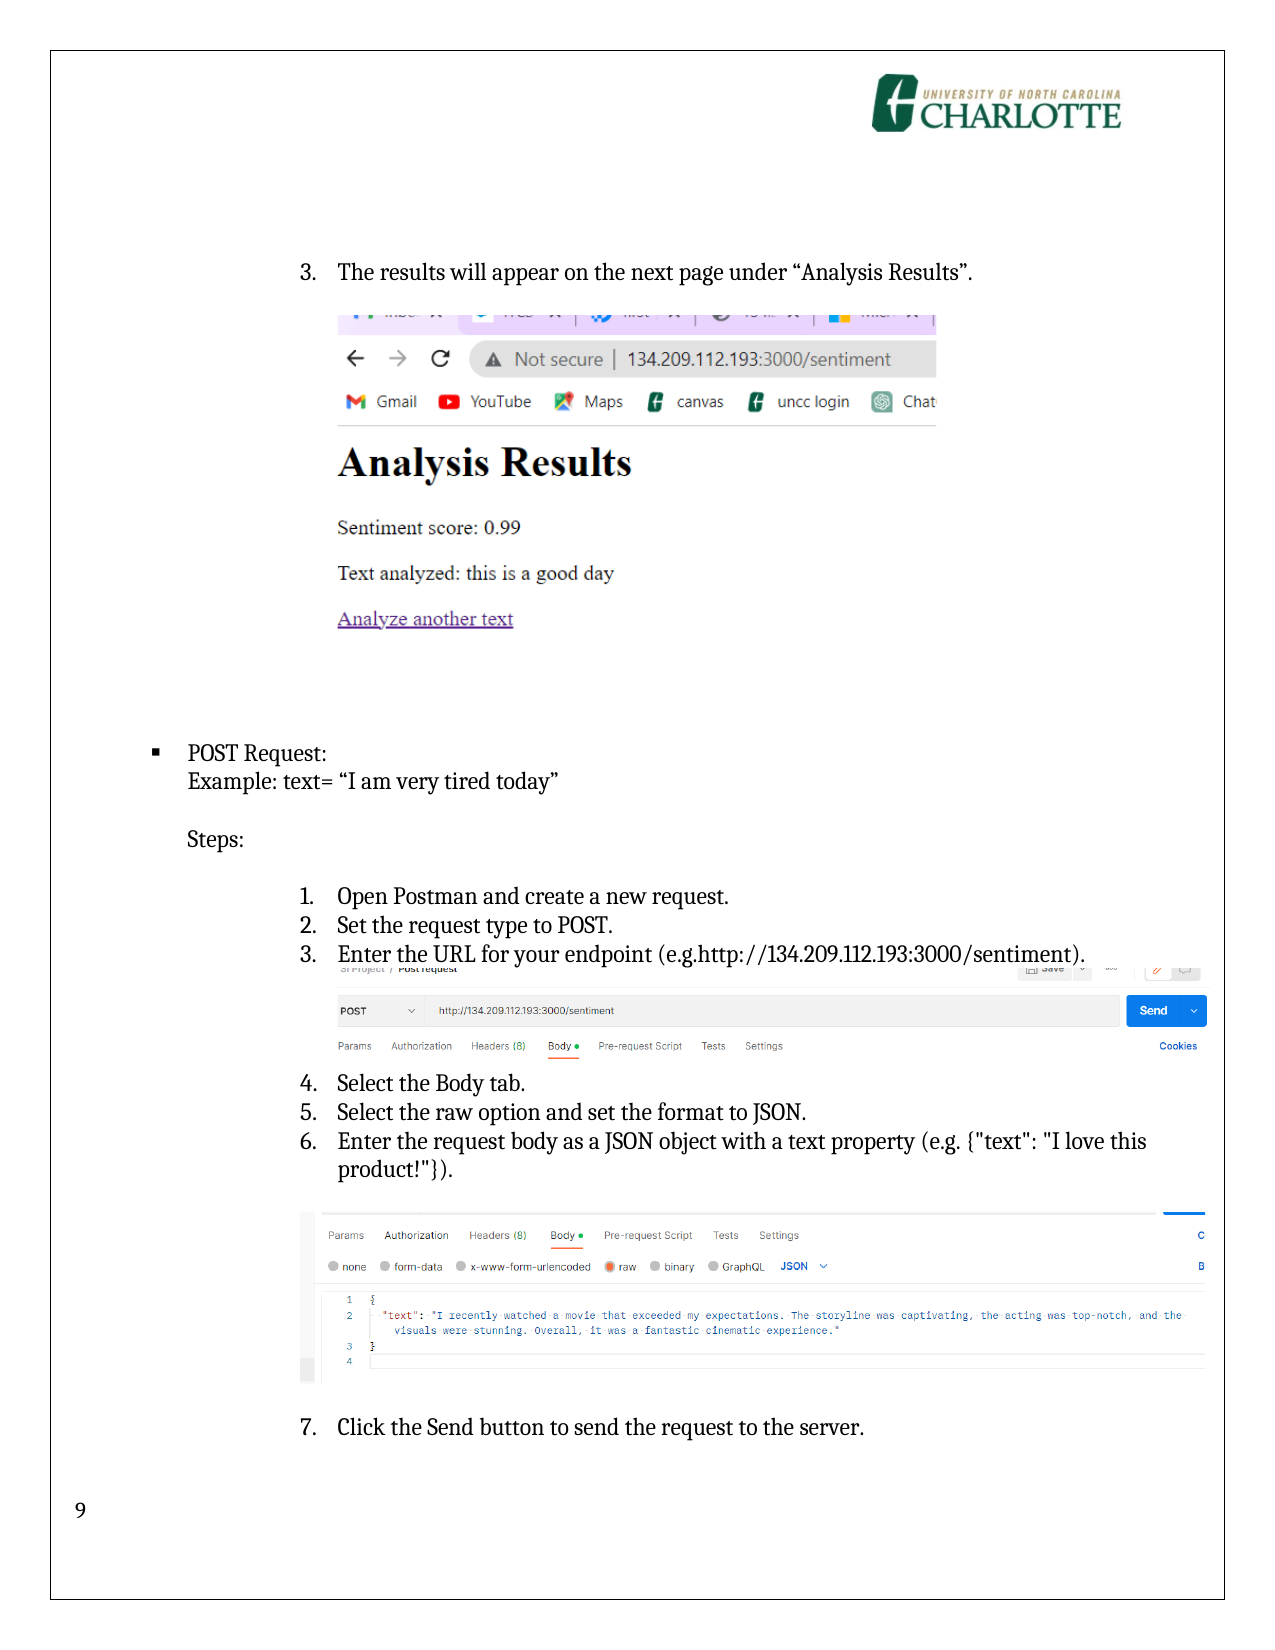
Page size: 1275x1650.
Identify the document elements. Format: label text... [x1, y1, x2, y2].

picture [337, 315, 937, 653]
list Open Postman and create a new request. [300, 882, 1200, 911]
list Enter the URL for your endpoint (e.g.http://134.209.112.193:3000/sentiment). [300, 940, 1200, 968]
list Enter the request body as a JSON object with a text property (e.g. {"text": "I love this product!"}). [300, 1127, 1200, 1184]
picture [337, 968, 1211, 1069]
list The results will appear on the next page under “Analysis Results”. [300, 258, 1200, 287]
picture [300, 1212, 1205, 1384]
list Set the request type to POST. [300, 911, 1200, 940]
list Select the raw option and set the format to JSON. [300, 1098, 1200, 1127]
list POST Request: [150, 738, 1200, 767]
list Steps: [187, 825, 1200, 853]
list Select the Body tab. [300, 1069, 1200, 1098]
list Example: text= “I am very tired today” [187, 767, 1200, 796]
list Click the Send button to send the request to the server. [300, 1412, 1200, 1441]
picture [871, 73, 1124, 132]
